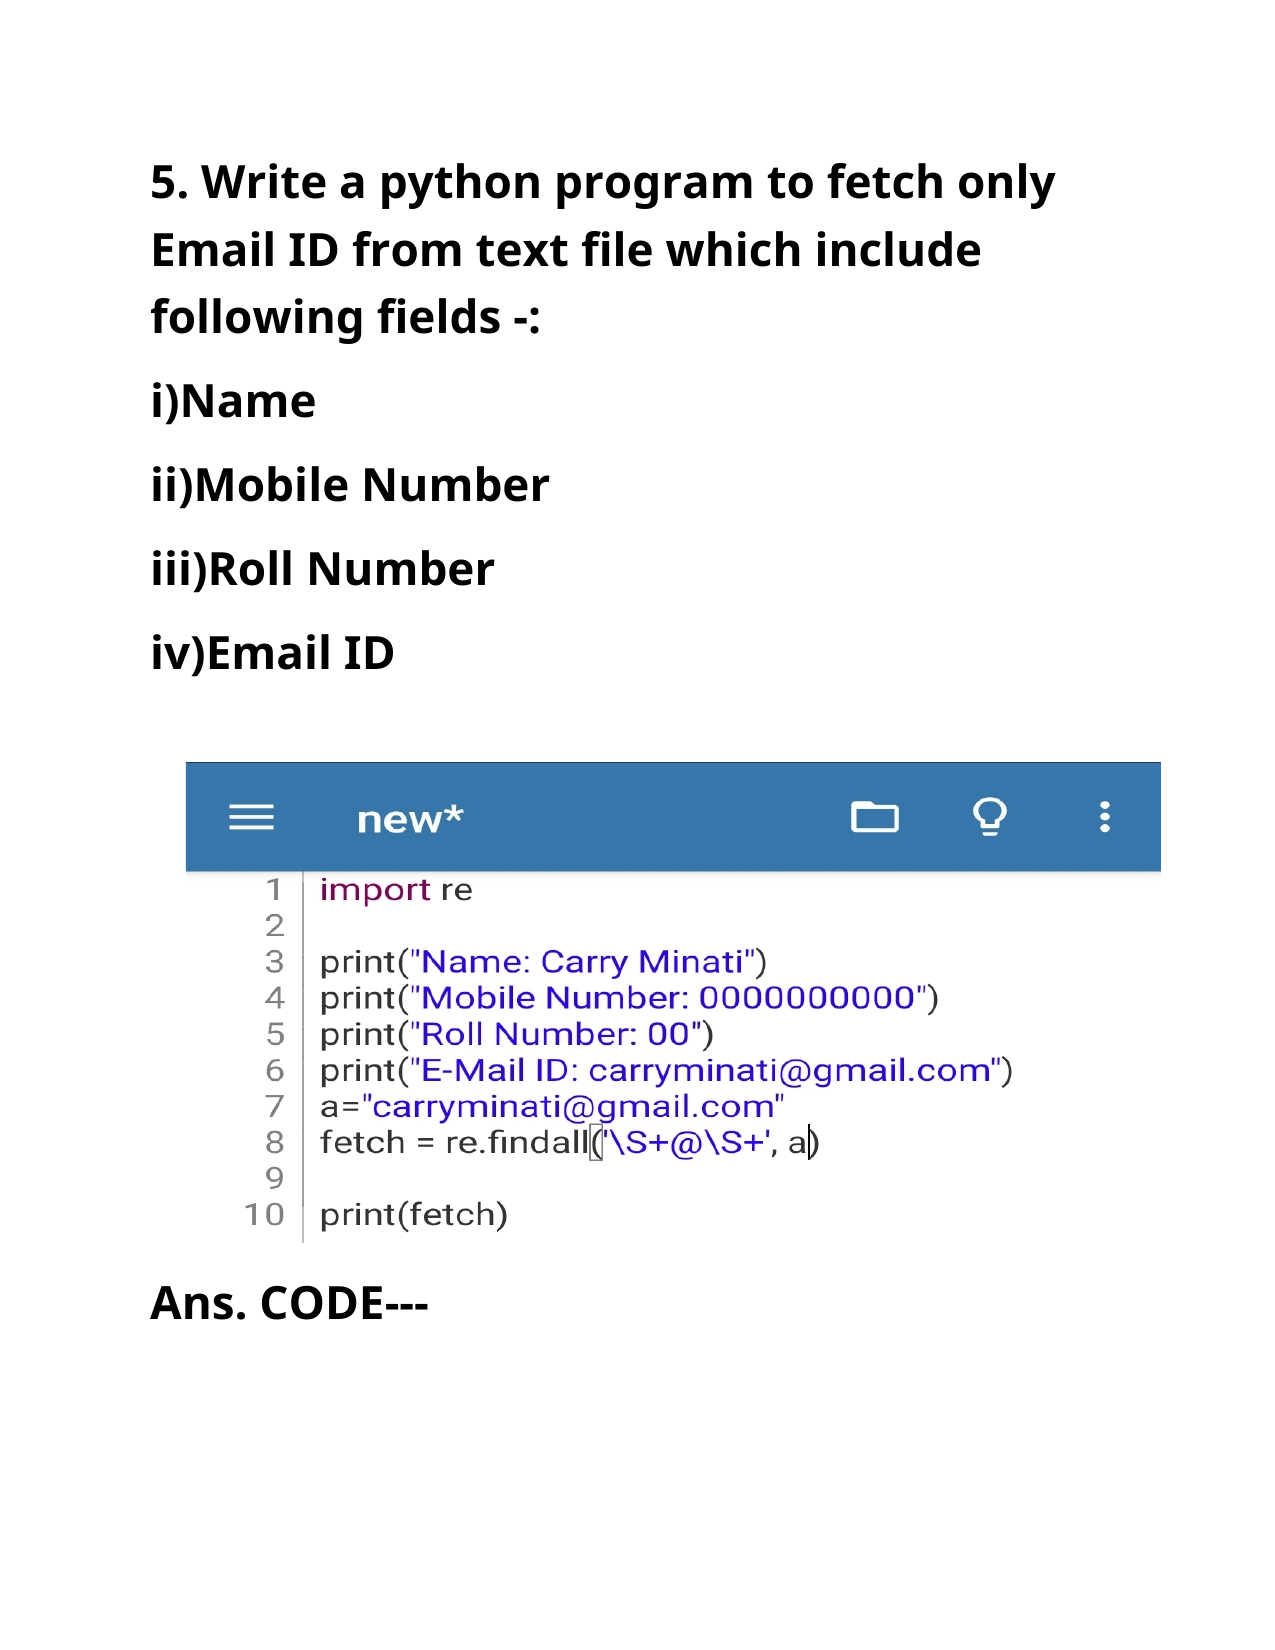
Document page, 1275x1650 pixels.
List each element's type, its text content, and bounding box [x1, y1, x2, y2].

text iii)Roll Number [150, 536, 1125, 599]
text iv)Email ID [150, 620, 1125, 683]
picture [185, 762, 1161, 1244]
text 5. Write a python program to fetch only Email ID from text file which include following fields -: [150, 150, 1125, 347]
text i)Name [150, 368, 1125, 431]
text ii)Mobile Number [150, 452, 1125, 515]
